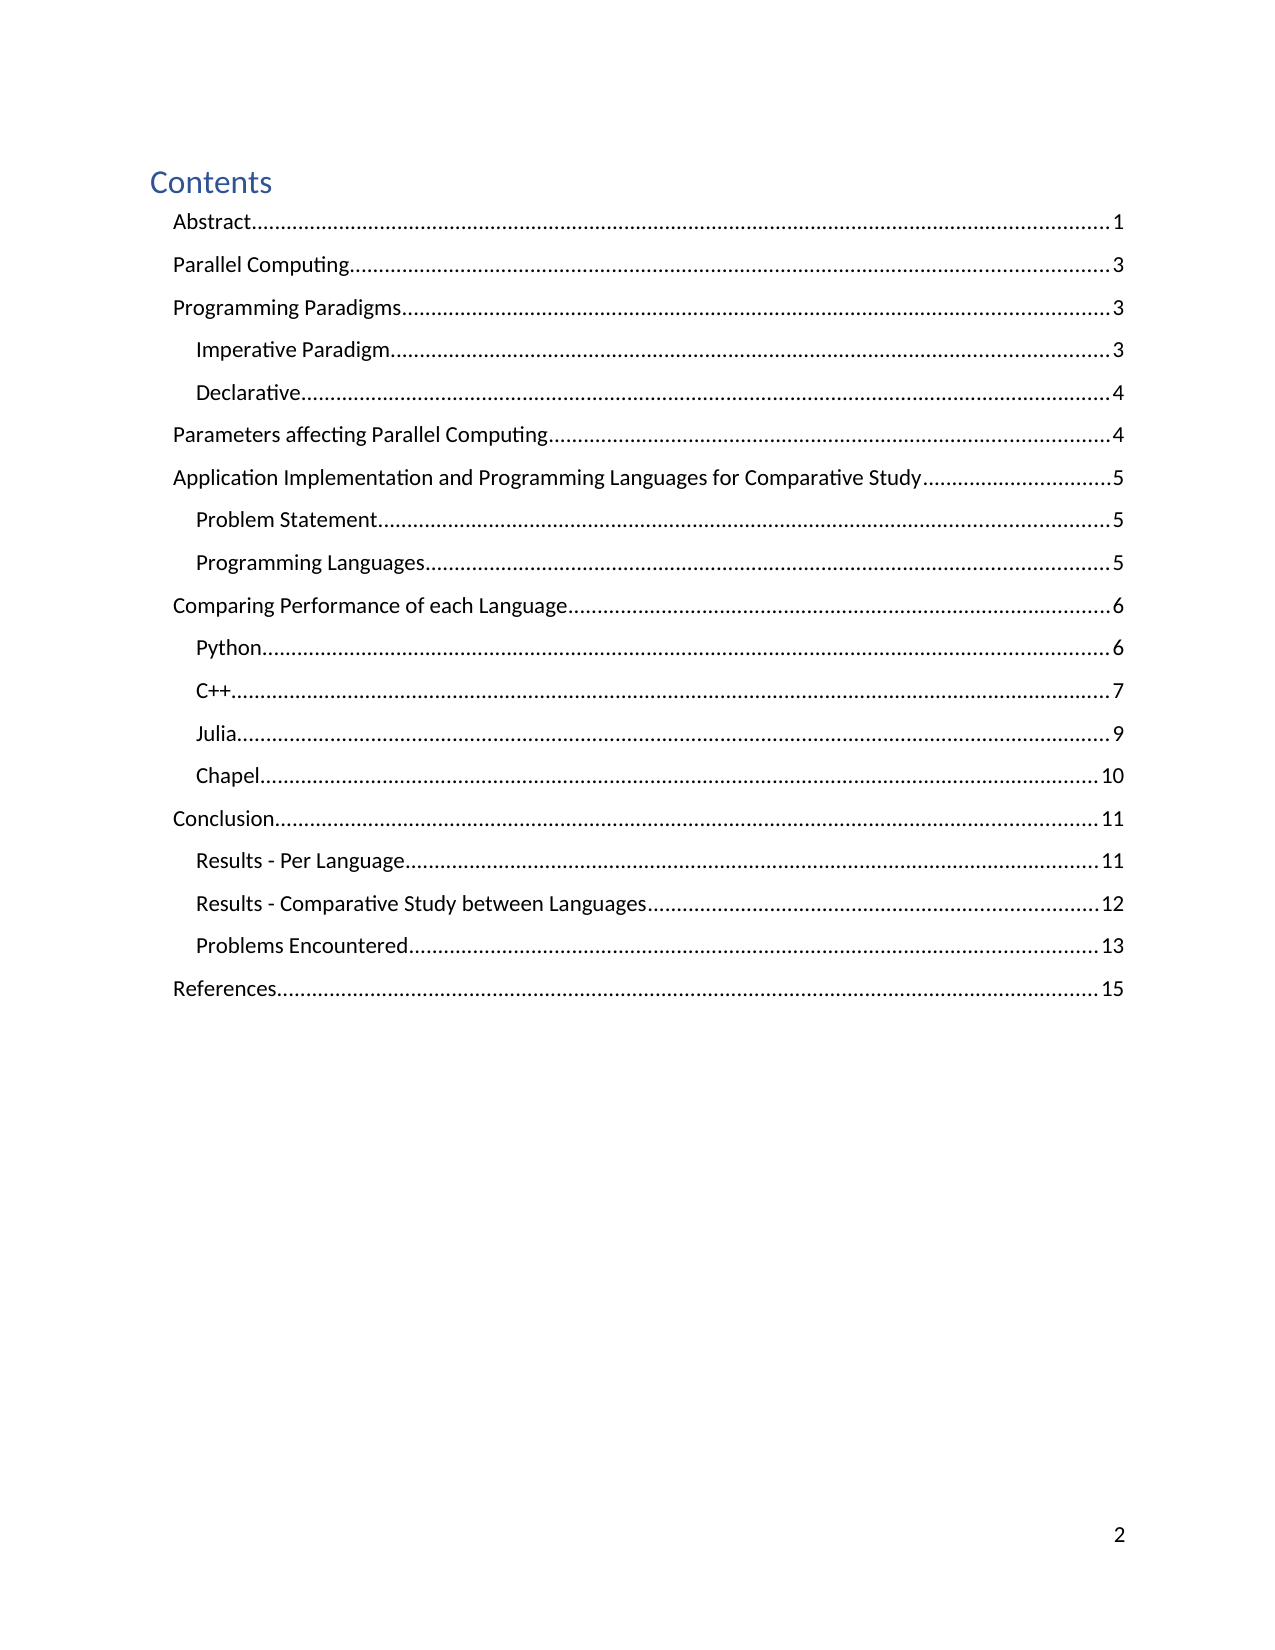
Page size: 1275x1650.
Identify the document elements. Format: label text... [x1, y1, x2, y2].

text Contents [150, 161, 1125, 201]
